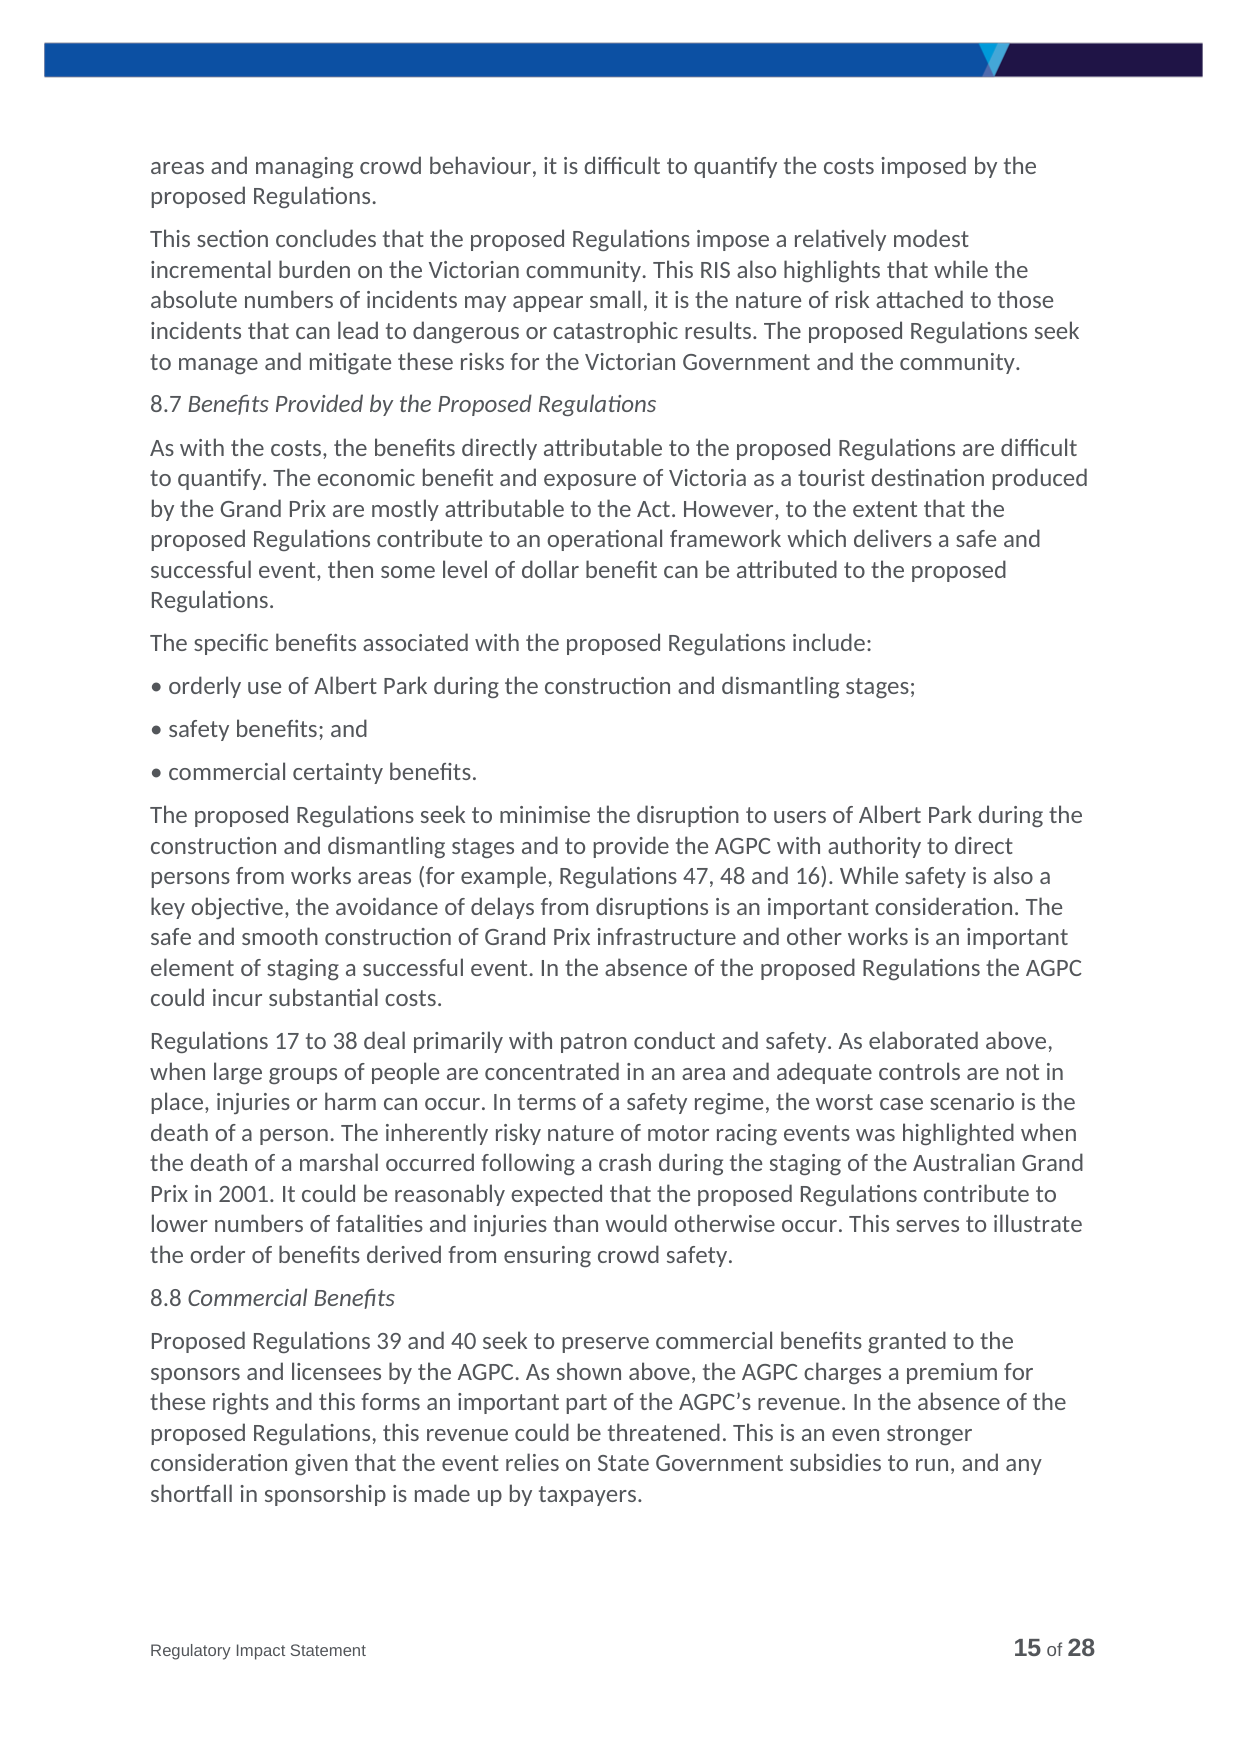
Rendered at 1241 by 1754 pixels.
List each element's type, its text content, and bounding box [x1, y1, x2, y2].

text Proposed Regulations 39 and 40 seek to preserve commercial benefits granted to the sponsors and licensees by the AGPC. As shown above, the AGPC charges a premium for these rights and this forms an important part of the AGPC’s revenue. In the absence of the proposed Regulations, this revenue could be threatened. This is an even stronger consideration given that the event relies on State Government subsidies to run, and any shortfall in sponsorship is made up by taxpayers. [150, 1325, 1090, 1508]
text • orderly use of Albert Park during the construction and dismantling stages; [150, 670, 1090, 701]
text This section concludes that the proposed Regulations impose a relatively modest incremental burden on the Victorian community. This RIS also highlights that while the absolute numbers of incidents may appear small, it is the nature of risk attached to those incidents that can lead to dangerous or catastrophic results. The proposed Regulations seek to manage and mitigate these risks for the Victorian Government and the community. [150, 223, 1090, 376]
text • commercial certainty benefits. [150, 756, 1090, 787]
text 8.8 Commercial Benefits [150, 1282, 1090, 1313]
text As with the costs, the benefits directly attributable to the proposed Regulations are difficult to quantify. The economic benefit and exposure of Victoria as a tourist destination produced by the Grand Prix are mostly attributable to the Act. However, to the extent that the proposed Regulations contribute to an operational framework which delivers a safe and successful event, then some level of dollar benefit can be attributed to the proposed Regulations. [150, 432, 1090, 615]
text Regulations 17 to 38 deal primarily with patron conduct and safety. As elaborated above, when large groups of people are concentrated in an area and adequate controls are not in place, injuries or harm can occur. In terms of a safety regime, the worst case scenario is the death of a person. The inherently risky nature of motor racing events was highlighted when the death of a marshal occurred following a crash during the staging of the Australian Grand Prix in 2001. It could be reasonably expected that the proposed Regulations contribute to lower numbers of fatalities and injuries than would otherwise occur. This serves to illustrate the order of benefits derived from ensuring crowd safety. [150, 1026, 1090, 1270]
text 8.7 Benefits Provided by the Proposed Regulations [150, 389, 1090, 419]
text The specific benefits associated with the proposed Regulations include: [150, 627, 1090, 658]
text The proposed Regulations seek to minimise the disruption to users of Albert Park during the construction and dismantling stages and to provide the AGPC with authority to direct persons from works areas (for example, Regulations 47, 48 and 16). While safety is also a key objective, the avoidance of delays from disruptions is an important consideration. The safe and smooth construction of Grand Prix infrastructure and other works is an important element of staging a successful event. In the absence of the proposed Regulations the AGPC could incur substantial costs. [150, 799, 1090, 1013]
text • safety benefits; and [150, 713, 1090, 744]
picture [3, 2, 1241, 121]
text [150, 150, 1090, 211]
